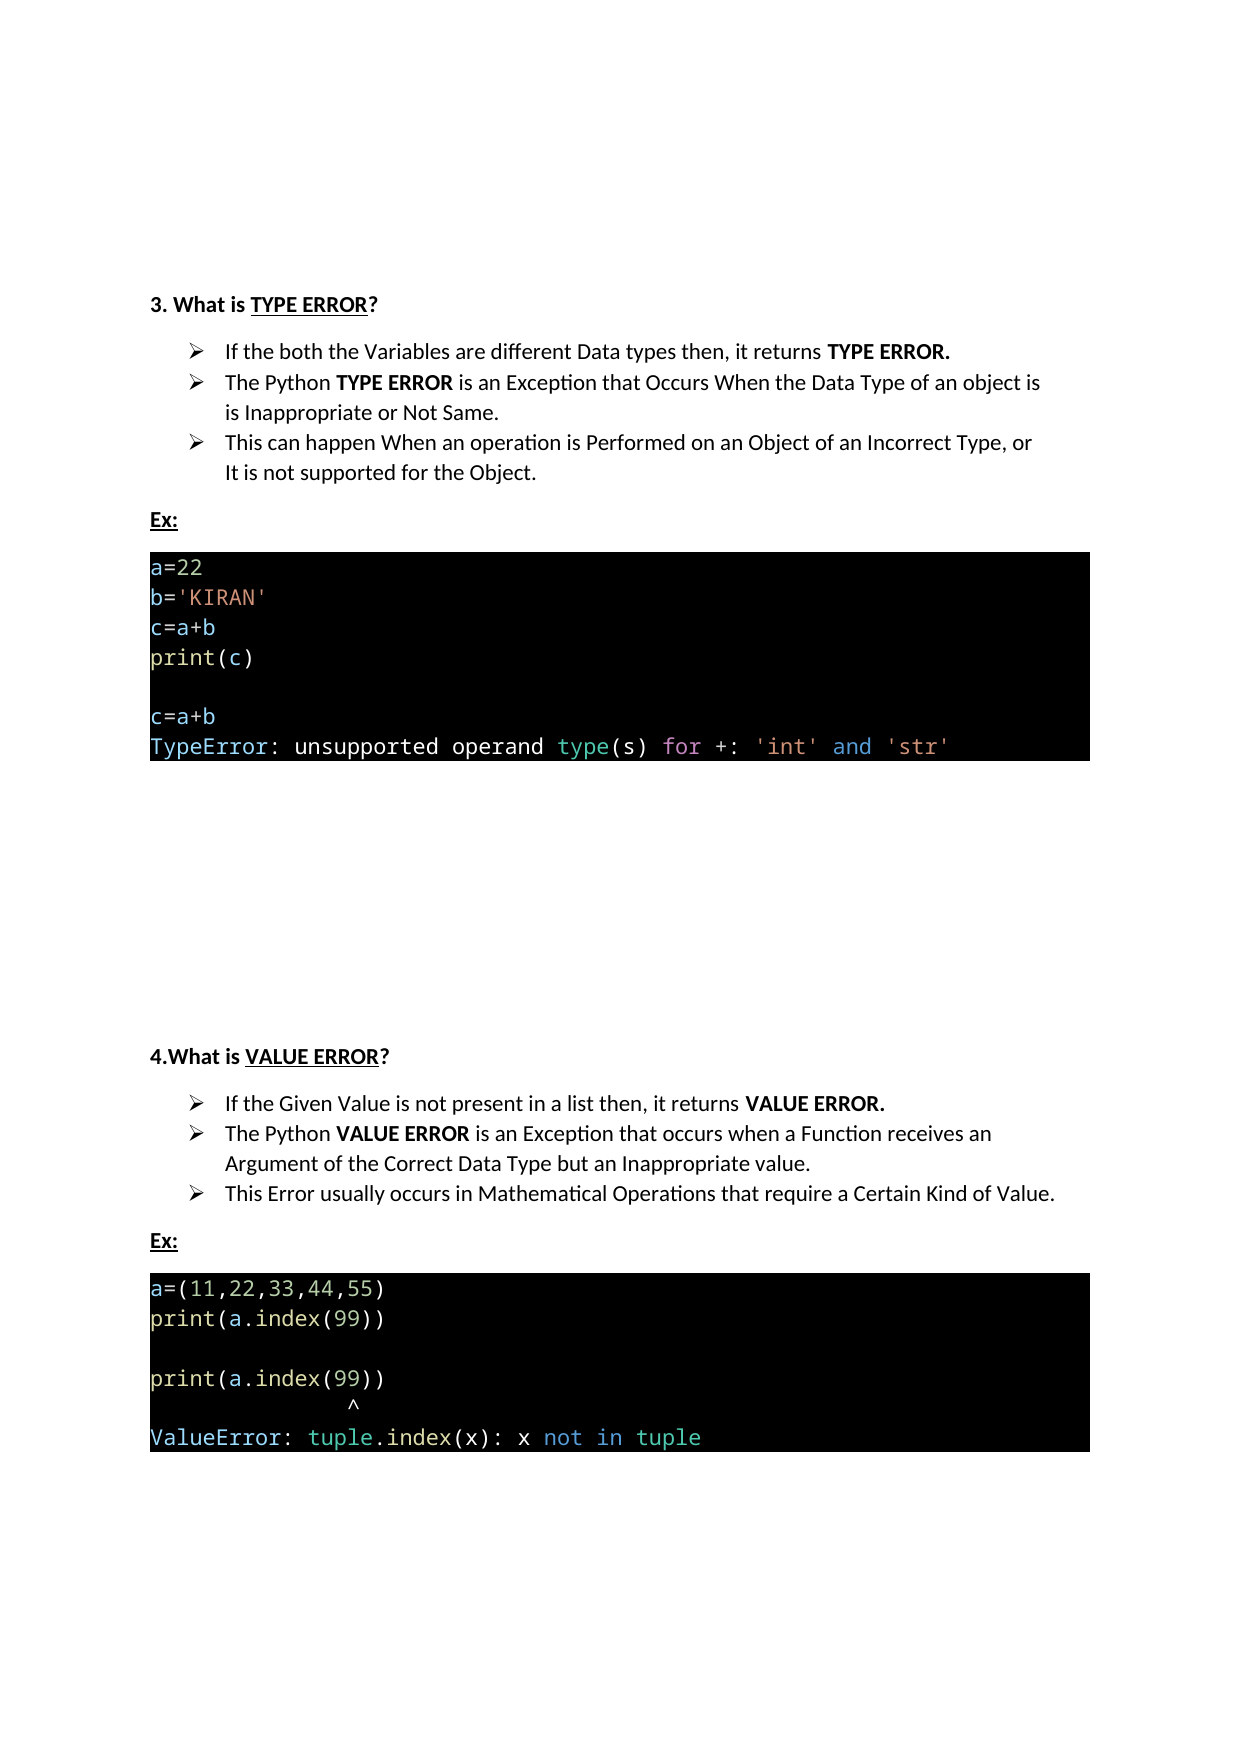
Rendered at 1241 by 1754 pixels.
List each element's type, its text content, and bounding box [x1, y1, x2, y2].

list This can happen When an operation is Performed on an Object of an Incorrect Type, or [187, 428, 1090, 456]
text Ex: [150, 505, 1090, 533]
list is Inappropriate or Not Same. [225, 398, 1090, 426]
text 3. What is TYPE ERROR? [150, 291, 1090, 319]
list It is not supported for the Object. [225, 458, 1090, 486]
text ValueError: tuple.index(x): x not in tuple [150, 1422, 1090, 1452]
list The Python VALUE ERROR is an Exception that occurs when a Function receives an Argument of the Correct Data Type but an Inappropriate value. [187, 1119, 1090, 1177]
text c=a+b [150, 701, 1090, 731]
text a=(11,22,33,44,55) [150, 1273, 1090, 1303]
text b='KIRAN' [150, 582, 1090, 612]
text print(a.index(99)) [150, 1303, 1090, 1333]
text print(c) [150, 641, 1090, 671]
text 4.What is VALUE ERROR? [150, 1042, 1090, 1070]
text c=a+b [150, 612, 1090, 641]
text ^ [150, 1392, 1090, 1422]
list This Error usually occurs in Mathematical Operations that require a Certain Kind of Value. [187, 1179, 1090, 1207]
text TypeError: unsupported operand type(s) for +: 'int' and 'str' [150, 731, 1090, 761]
text a=22 [150, 552, 1090, 582]
list The Python TYPE ERROR is an Exception that Occurs When the Data Type of an object is [187, 368, 1090, 396]
text print(a.index(99)) [150, 1362, 1090, 1392]
text Ex: [150, 1226, 1090, 1254]
list If the both the Variables are different Data types then, it returns TYPE ERROR. [187, 337, 1090, 366]
list If the Given Value is not present in a list then, it returns VALUE ERROR. [187, 1089, 1090, 1117]
